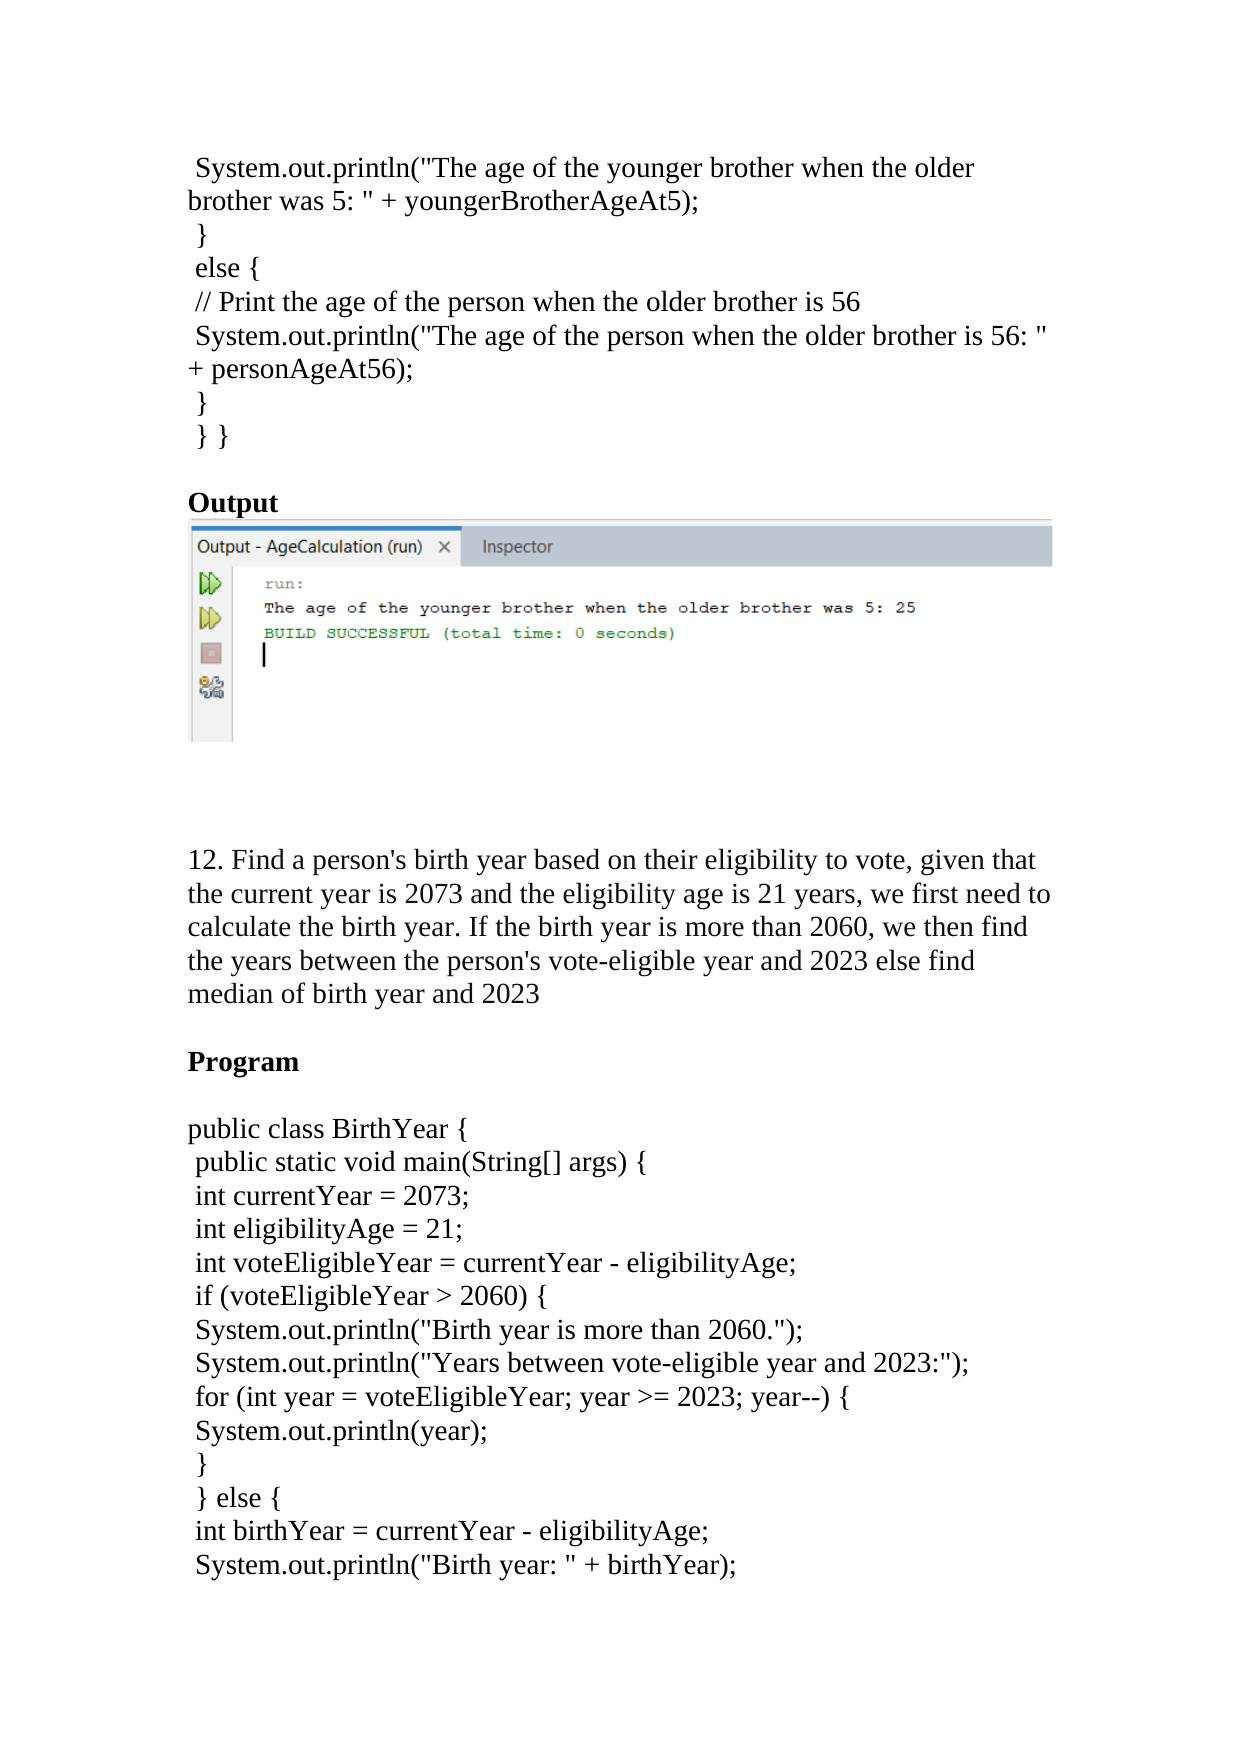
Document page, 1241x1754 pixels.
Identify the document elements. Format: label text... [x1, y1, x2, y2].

text } [187, 1446, 1053, 1480]
text } [187, 385, 1053, 418]
text int voteEligibleYear = currentYear - eligibilityAge; [187, 1245, 1053, 1278]
text public class BirthYear { [187, 1111, 1053, 1144]
text System.out.println("Birth year is more than 2060."); [187, 1312, 1053, 1346]
text 12. Find a person's birth year based on their eligibility to vote, given that the current year is 2073 and the eligibility age is 21 years, we first need to calculate the birth year. If the birth year is more than 2060, we then find the years between the person's vote-eligible year and 2023 else find median of birth year and 2023 [187, 842, 1053, 1010]
text for (int year = voteEligibleYear; year >= 2023; year--) { [187, 1379, 1053, 1413]
text int eligibilityAge = 21; [187, 1211, 1053, 1245]
text } else { [187, 1480, 1053, 1513]
text int currentYear = 2073; [187, 1178, 1053, 1211]
text else { [187, 251, 1053, 284]
text // Print the age of the person when the older brother is 56 [187, 284, 1053, 318]
text if (voteEligibleYear > 2060) { [187, 1278, 1053, 1312]
text Output [187, 485, 1053, 518]
text int birthYear = currentYear - eligibilityAge; [187, 1513, 1053, 1547]
text System.out.println(year); [187, 1413, 1053, 1446]
text System.out.println("The age of the younger brother when the older brother was 5: " + youngerBrotherAgeAt5); [187, 150, 1053, 217]
text } [187, 217, 1053, 251]
text } } [187, 418, 1053, 452]
picture [187, 518, 1053, 742]
text Program [187, 1044, 1053, 1077]
text System.out.println("The age of the person when the older brother is 56: " + personAgeAt56); [187, 318, 1053, 385]
text System.out.println("Years between vote-eligible year and 2023:"); [187, 1346, 1053, 1379]
text public static void main(String[] args) { [187, 1144, 1053, 1178]
text System.out.println("Birth year: " + birthYear); [187, 1547, 1053, 1580]
